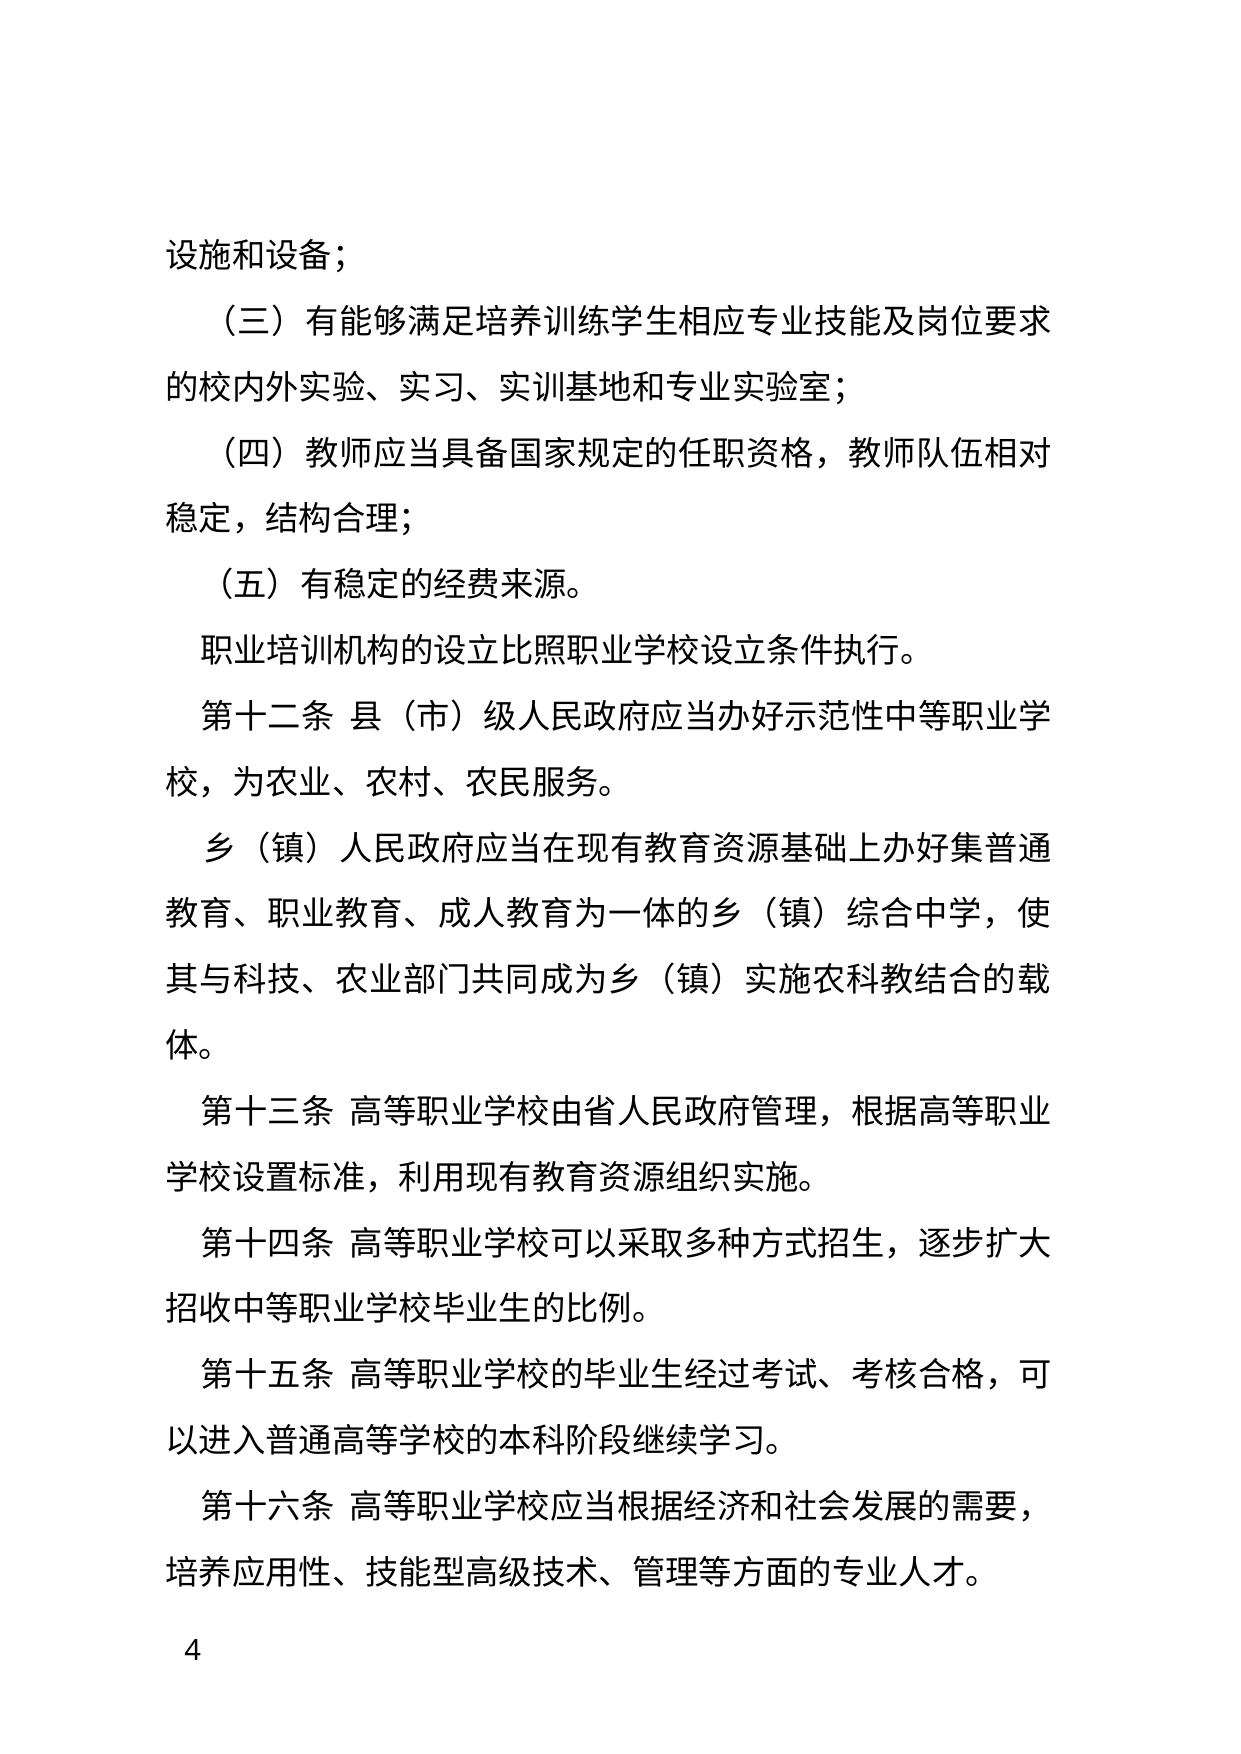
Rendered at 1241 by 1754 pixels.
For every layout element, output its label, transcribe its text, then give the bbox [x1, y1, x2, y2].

text 第十五条 高等职业学校的毕业生经过考试、考核合格，可以进入普通高等学校的本科阶段继续学习。 [165, 1339, 1052, 1471]
text （五）有稳定的经费来源。 [165, 549, 1052, 615]
text （三）有能够满足培养训练学生相应专业技能及岗位要求的校内外实验、实习、实训基地和专业实验室； [165, 286, 1052, 417]
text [165, 220, 1052, 286]
text 职业培训机构的设立比照职业学校设立条件执行。 [165, 615, 1052, 681]
text 第十四条 高等职业学校可以采取多种方式招生，逐步扩大招收中等职业学校毕业生的比例。 [165, 1207, 1052, 1339]
text 第十三条 高等职业学校由省人民政府管理，根据高等职业学校设置标准，利用现有教育资源组织实施。 [165, 1076, 1052, 1207]
text 乡（镇）人民政府应当在现有教育资源基础上办好集普通教育、职业教育、成人教育为一体的乡（镇）综合中学，使其与科技、农业部门共同成为乡（镇）实施农科教结合的载体。 [165, 812, 1052, 1076]
text （四）教师应当具备国家规定的任职资格，教师队伍相对稳定，结构合理； [165, 417, 1052, 549]
text 第十六条 高等职业学校应当根据经济和社会发展的需要，培养应用性、技能型高级技术、管理等方面的专业人才。 [165, 1471, 1052, 1602]
text 第十二条 县（市）级人民政府应当办好示范性中等职业学校，为农业、农村、农民服务。 [165, 681, 1052, 812]
